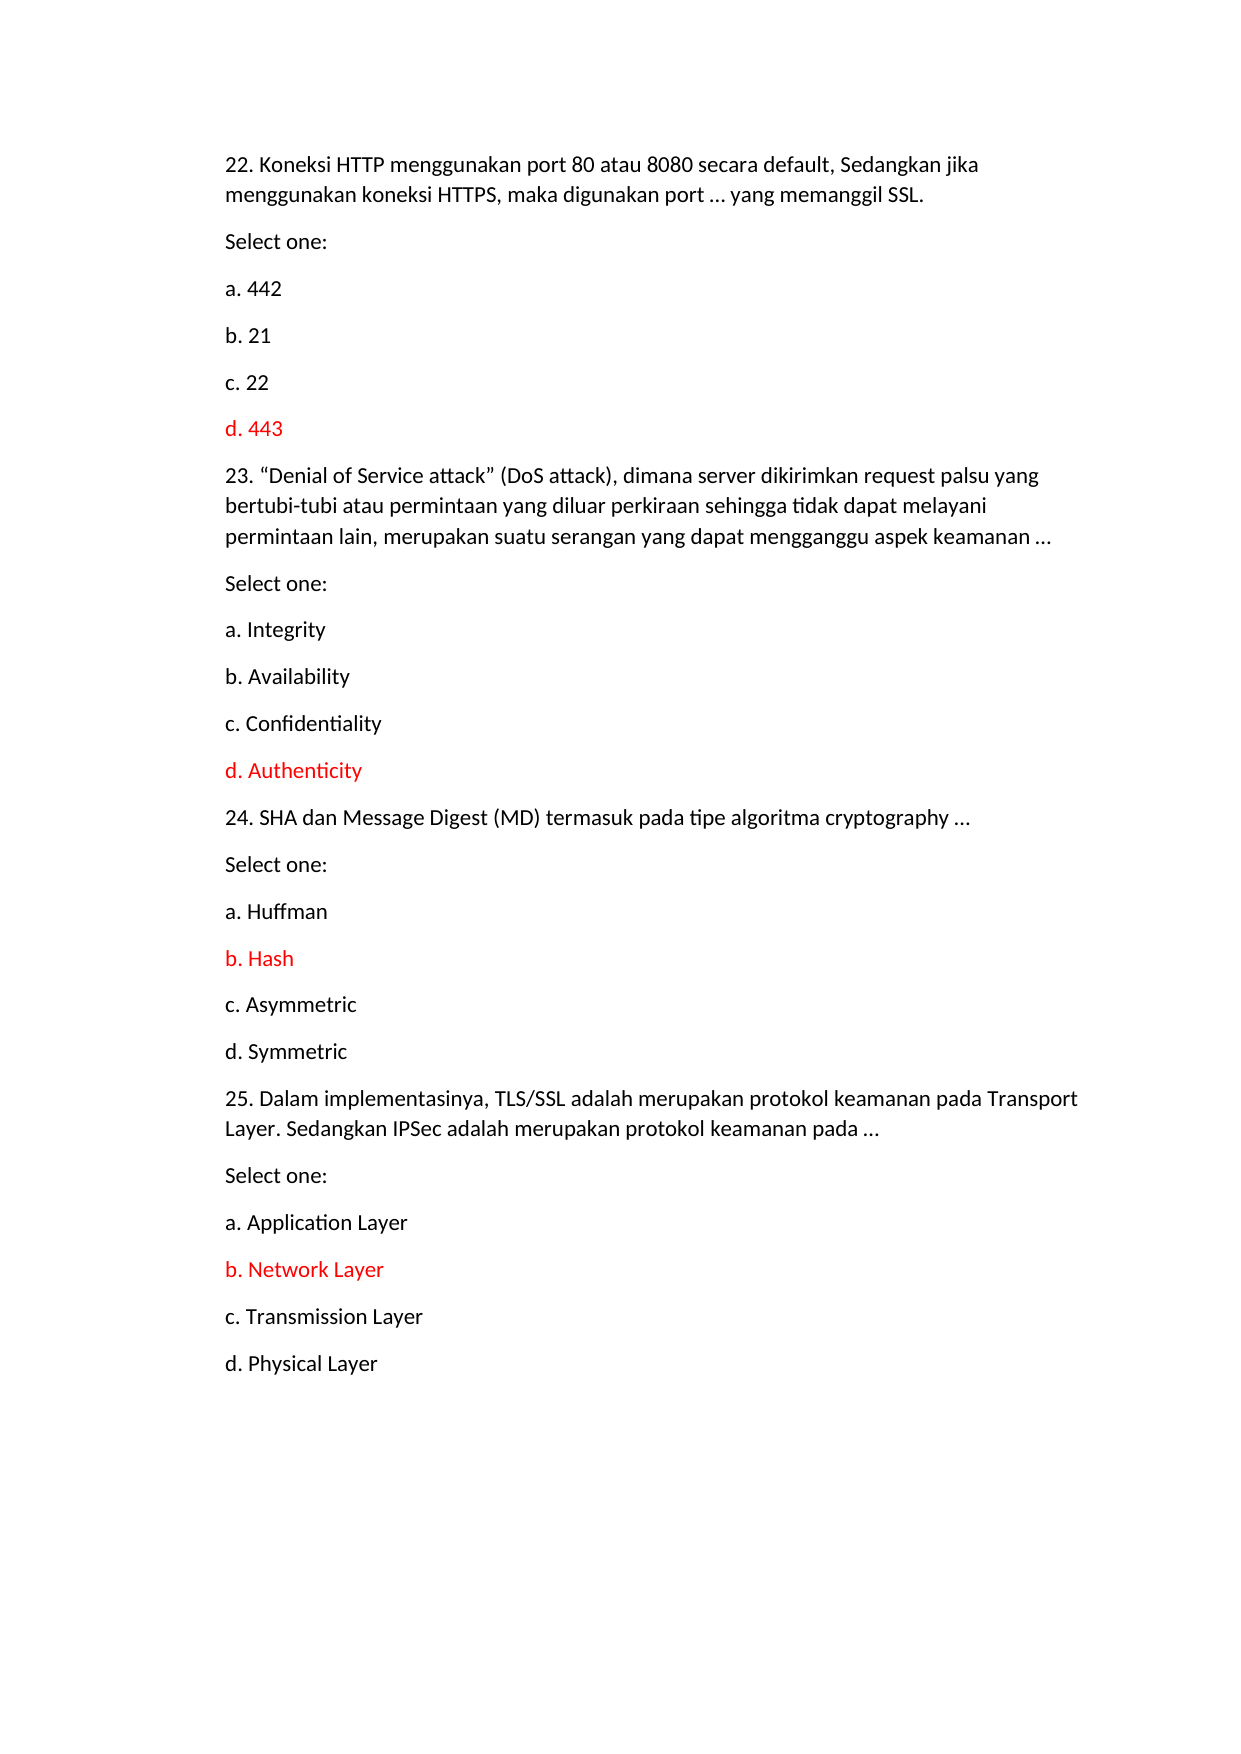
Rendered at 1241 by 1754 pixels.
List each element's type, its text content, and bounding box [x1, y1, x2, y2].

text d. Symmetric [225, 1037, 1090, 1066]
text d. Authenticity [225, 756, 1090, 784]
text 22. Koneksi HTTP menggunakan port 80 atau 8080 secara default, Sedangkan jika menggunakan koneksi HTTPS, maka digunakan port … yang memanggil SSL. [225, 150, 1090, 208]
text Select one: [225, 227, 1090, 255]
text 23. “Denial of Service attack” (DoS attack), dimana server dikirimkan request palsu yang bertubi-tubi atau permintaan yang diluar perkiraan sehingga tidak dapat melayani permintaan lain, merupakan suatu serangan yang dapat mengganggu aspek keamanan … [225, 461, 1090, 550]
text Select one: [225, 1161, 1090, 1189]
text 25. Dalam implementasinya, TLS/SSL adalah merupakan protokol keamanan pada Transport Layer. Sedangkan IPSec adalah merupakan protokol keamanan pada … [225, 1084, 1090, 1143]
text b. Hash­ [225, 944, 1090, 972]
text Select one: [225, 850, 1090, 878]
text c. Confidentiality [225, 709, 1090, 737]
text a. Huffman [225, 897, 1090, 925]
text a. 442 [225, 274, 1090, 302]
text d. Physical Layer [225, 1349, 1090, 1377]
text c. Asymmetric [225, 991, 1090, 1019]
text b. 21 [225, 321, 1090, 349]
text a. Integrity [225, 616, 1090, 644]
text b. Availability [225, 662, 1090, 691]
text d. 443 [225, 414, 1090, 443]
text c. 22 [225, 368, 1090, 396]
text b. Network Layer [225, 1255, 1090, 1283]
text a. Application Layer [225, 1208, 1090, 1236]
text c. Transmission Layer [225, 1302, 1090, 1330]
text 24. SHA dan Message Digest (MD) termasuk pada tipe algoritma cryptography … [225, 803, 1090, 831]
text Select one: [225, 569, 1090, 597]
